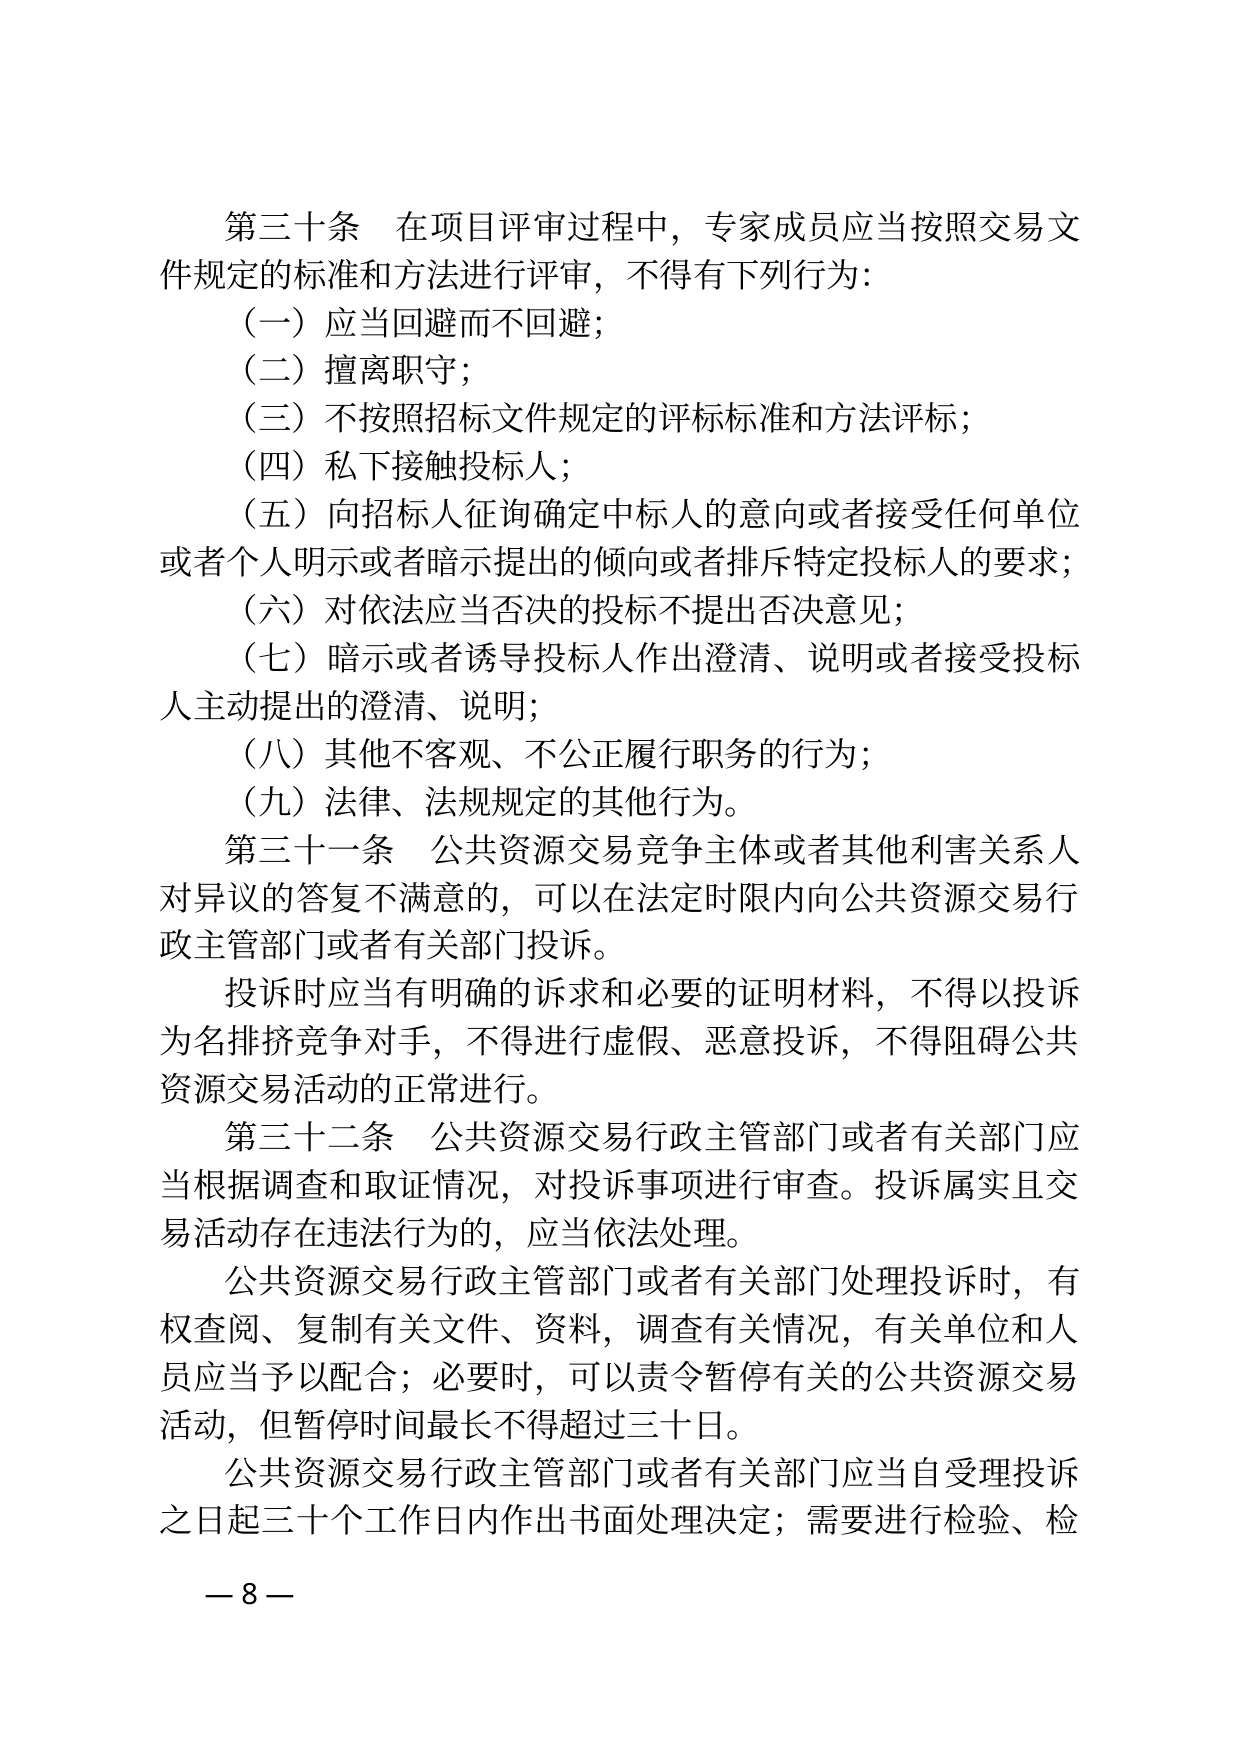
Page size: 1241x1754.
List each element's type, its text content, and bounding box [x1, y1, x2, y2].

text （四）私下接触投标人； [159, 440, 1081, 488]
text 第三十一条 公共资源交易竞争主体或者其他利害关系人对异议的答复不满意的，可以在法定时限内向公共资源交易行政主管部门或者有关部门投诉。 [159, 824, 1081, 967]
text （九）法律、法规规定的其他行为。 [159, 776, 1081, 824]
text （六）对依法应当否决的投标不提出否决意见； [159, 584, 1081, 632]
text （五）向招标人征询确定中标人的意向或者接受任何单位或者个人明示或者暗示提出的倾向或者排斥特定投标人的要求； [159, 488, 1081, 584]
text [159, 1447, 1081, 1542]
text 公共资源交易行政主管部门或者有关部门处理投诉时，有权查阅、复制有关文件、资料，调查有关情况，有关单位和人员应当予以配合；必要时，可以责令暂停有关的公共资源交易活动，但暂停时间最长不得超过三十日。 [159, 1255, 1081, 1447]
text （三）不按照招标文件规定的评标标准和方法评标； [159, 392, 1081, 440]
text 第三十条 在项目评审过程中，专家成员应当按照交易文件规定的标准和方法进行评审，不得有下列行为： [159, 201, 1081, 297]
text （二）擅离职守； [159, 344, 1081, 392]
text （八）其他不客观、不公正履行职务的行为； [159, 728, 1081, 776]
text （一）应当回避而不回避； [159, 297, 1081, 344]
text （七）暗示或者诱导投标人作出澄清、说明或者接受投标人主动提出的澄清、说明； [159, 632, 1081, 728]
text 投诉时应当有明确的诉求和必要的证明材料，不得以投诉为名排挤竞争对手，不得进行虚假、恶意投诉，不得阻碍公共资源交易活动的正常进行。 [159, 967, 1081, 1111]
text 第三十二条 公共资源交易行政主管部门或者有关部门应当根据调查和取证情况，对投诉事项进行审查。投诉属实且交易活动存在违法行为的，应当依法处理。 [159, 1111, 1081, 1255]
